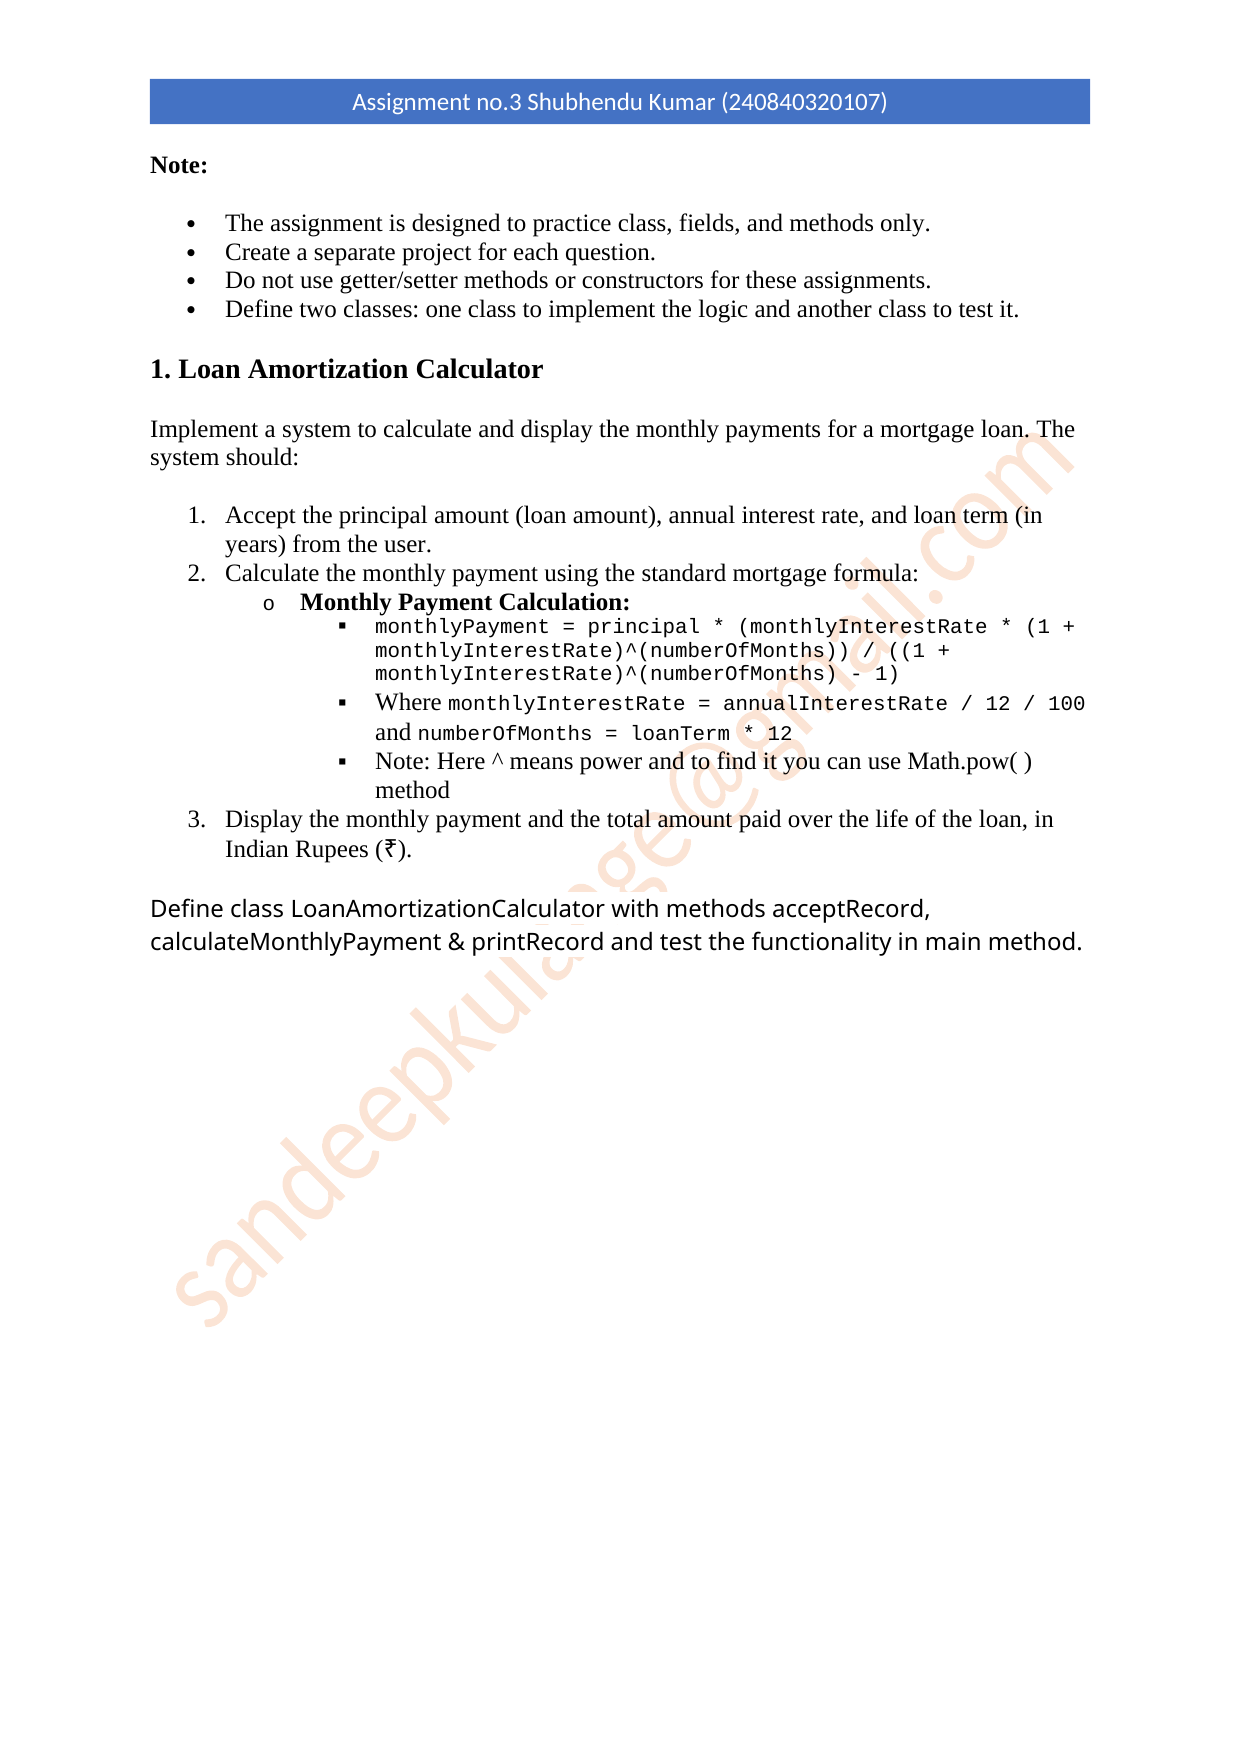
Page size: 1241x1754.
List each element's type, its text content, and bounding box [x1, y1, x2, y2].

list Accept the principal amount (loan amount), annual interest rate, and loan term (in years) from the user. [187, 500, 1090, 558]
list The assignment is designed to practice class, fields, and methods only. [187, 208, 1090, 237]
list monthlyPayment = principal * (monthlyInterestRate * (1 + monthlyInterestRate)^(numberOfMonths)) / ((1 + monthlyInterestRate)^(numberOfMonths) - 1) [337, 616, 1090, 687]
list Calculate the monthly payment using the standard mortgage formula: [187, 558, 1090, 587]
list Display the monthly payment and the total amount paid over the life of the loan, in Indian Rupees (₹). [187, 804, 1090, 863]
list Monthly Payment Calculation: [262, 587, 1090, 616]
list Create a separate project for each question. [187, 237, 1090, 265]
list Define two classes: one class to implement the logic and another class to test it. [187, 294, 1090, 323]
list Where monthlyInterestRate = annualInterestRate / 12 / 100 and numberOfMonths = loanTerm * 12 [337, 687, 1090, 746]
list Note: Here ^ means power and to find it you can use Math.pow( ) method [337, 746, 1090, 804]
text 1. Loan Amortization Calculator [150, 352, 1090, 384]
text Define class LoanAmortizationCalculator with methods acceptRecord, calculateMonthlyPayment & printRecord and test the functionality in main method. [150, 892, 1090, 957]
text Implement a system to calculate and display the monthly payments for a mortgage loan. The system should: [150, 414, 1090, 471]
list Do not use getter/setter methods or constructors for these assignments. [187, 265, 1090, 294]
text Note: [150, 150, 1090, 179]
